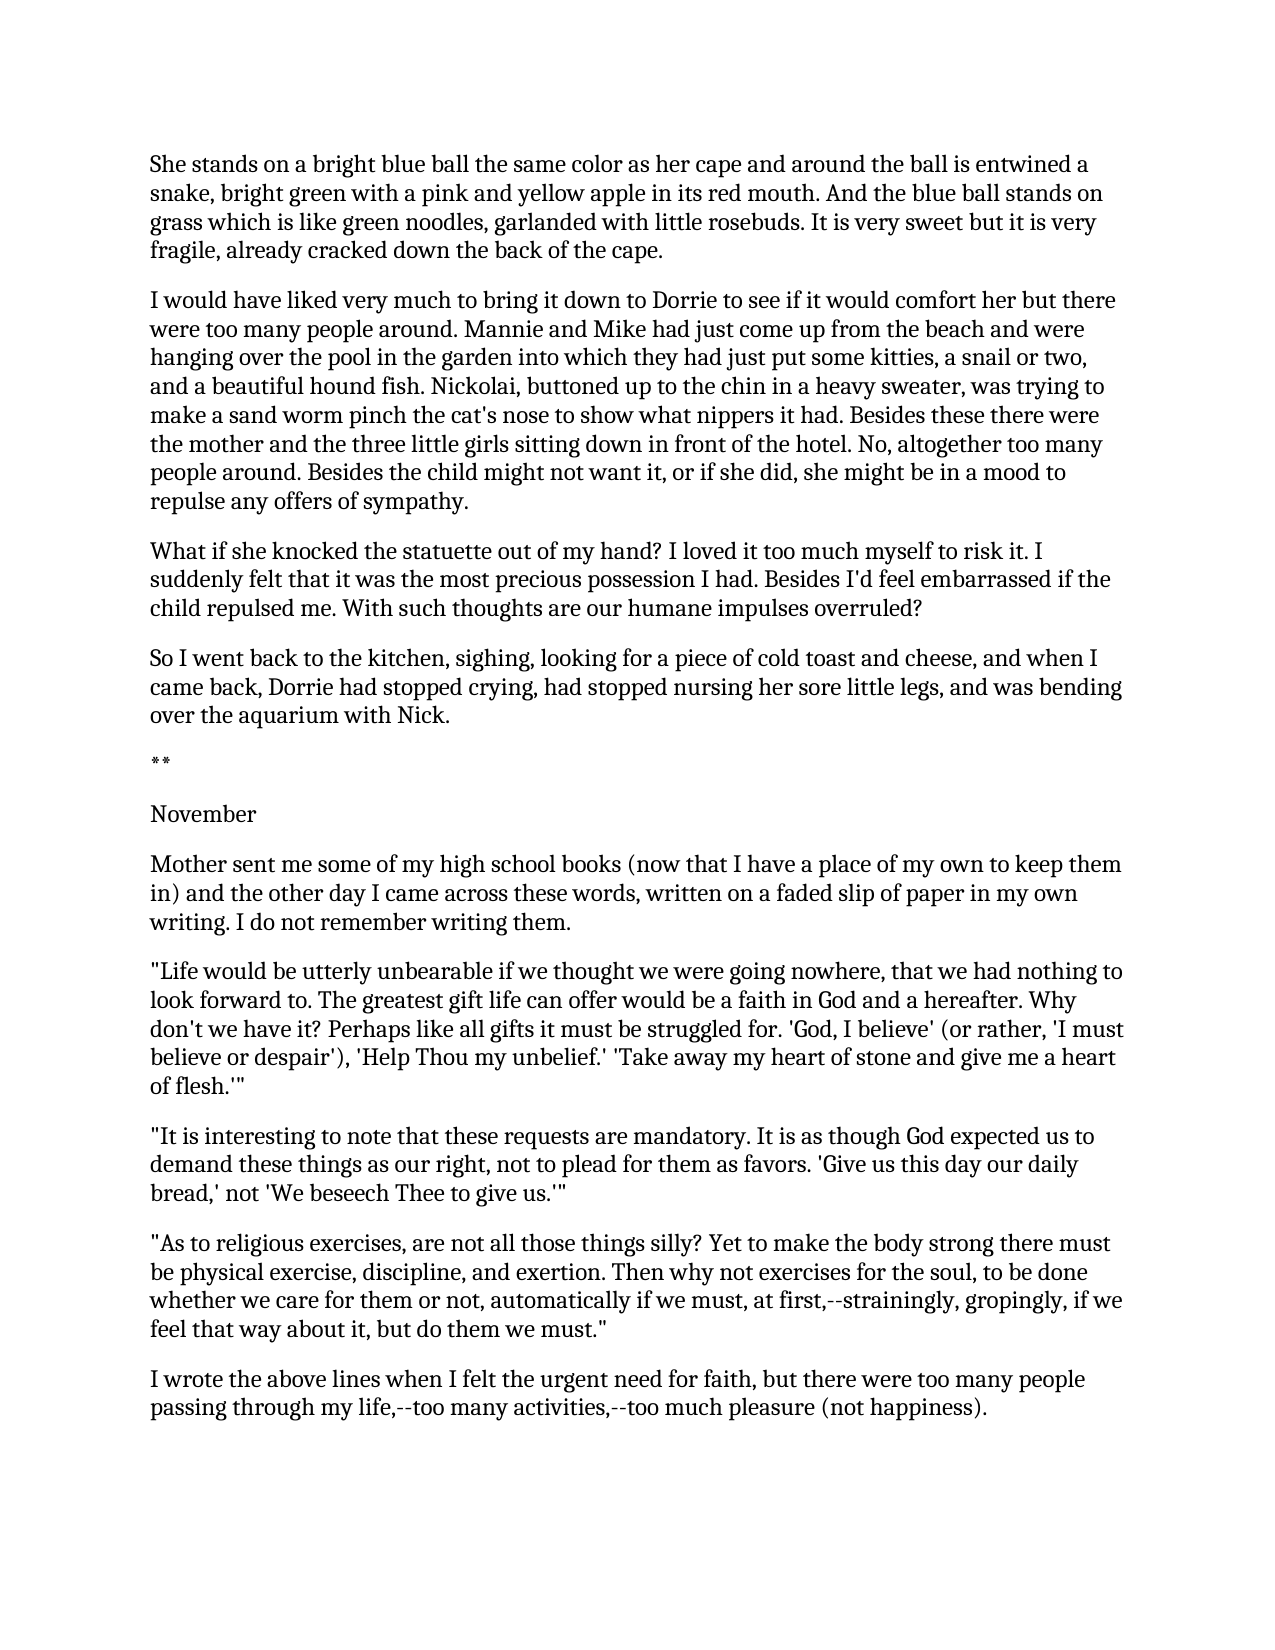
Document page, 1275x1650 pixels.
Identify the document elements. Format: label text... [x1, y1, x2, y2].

text "As to religious exercises, are not all those things silly? Yet to make the body strong there must be physical exercise, discipline, and exertion. Then why not exercises for the soul, to be done whether we care for them or not, automatically if we must, at first,--strainingly, gropingly, if we feel that way about it, but do them we must." [150, 1229, 1125, 1344]
text ** [150, 751, 1125, 779]
text "Life would be utterly unbearable if we thought we were going nowhere, that we had nothing to look forward to. The greatest gift life can offer would be a faith in God and a hereafter. Why don't we have it? Perhaps like all gifts it must be struggled for. 'God, I believe' (or rather, 'I must believe or despair'), 'Help Thou my unbelief.' 'Take away my heart of stone and give me a heart of flesh.'" [150, 957, 1125, 1101]
text Mother sent me some of my high school books (now that I have a place of my own to keep them in) and the other day I came across these words, written on a faded slip of paper in my own writing. I do not remember writing them. [150, 850, 1125, 936]
text November [150, 800, 1125, 829]
text I would have liked very much to bring it down to Dorrie to see if it would comfort her but there were too many people around. Mannie and Mike had just come up from the beach and were hanging over the pool in the garden into which they had just put some kitties, a snail or two, and a beautiful hound fish. Nickolai, buttoned up to the chin in a heavy sweater, was trying to make a sand worm pinch the cat's nose to show what nippers it had. Besides these there were the mother and the three little girls sitting down in front of the hotel. No, altogether too many people around. Besides the child might not want it, or if she did, she might be in a mood to repulse any offers of sympathy. [150, 286, 1125, 516]
text What if she knocked the statuette out of my hand? I loved it too much myself to risk it. I suddenly felt that it was the most precious possession I had. Besides I'd feel embarrassed if the child repulsed me. With such thoughts are our humane impulses overruled? [150, 537, 1125, 623]
text So I went back to the kitchen, sighing, looking for a piece of cold toast and cheese, and when I came back, Dorrie had stopped crying, had stopped nursing her sore little legs, and was bending over the aquarium with Nick. [150, 644, 1125, 730]
text "It is interesting to note that these requests are mandatory. It is as though God expected us to demand these things as our right, not to plead for them as favors. 'Give us this day our daily bread,' not 'We beseech Thee to give us.'" [150, 1122, 1125, 1208]
